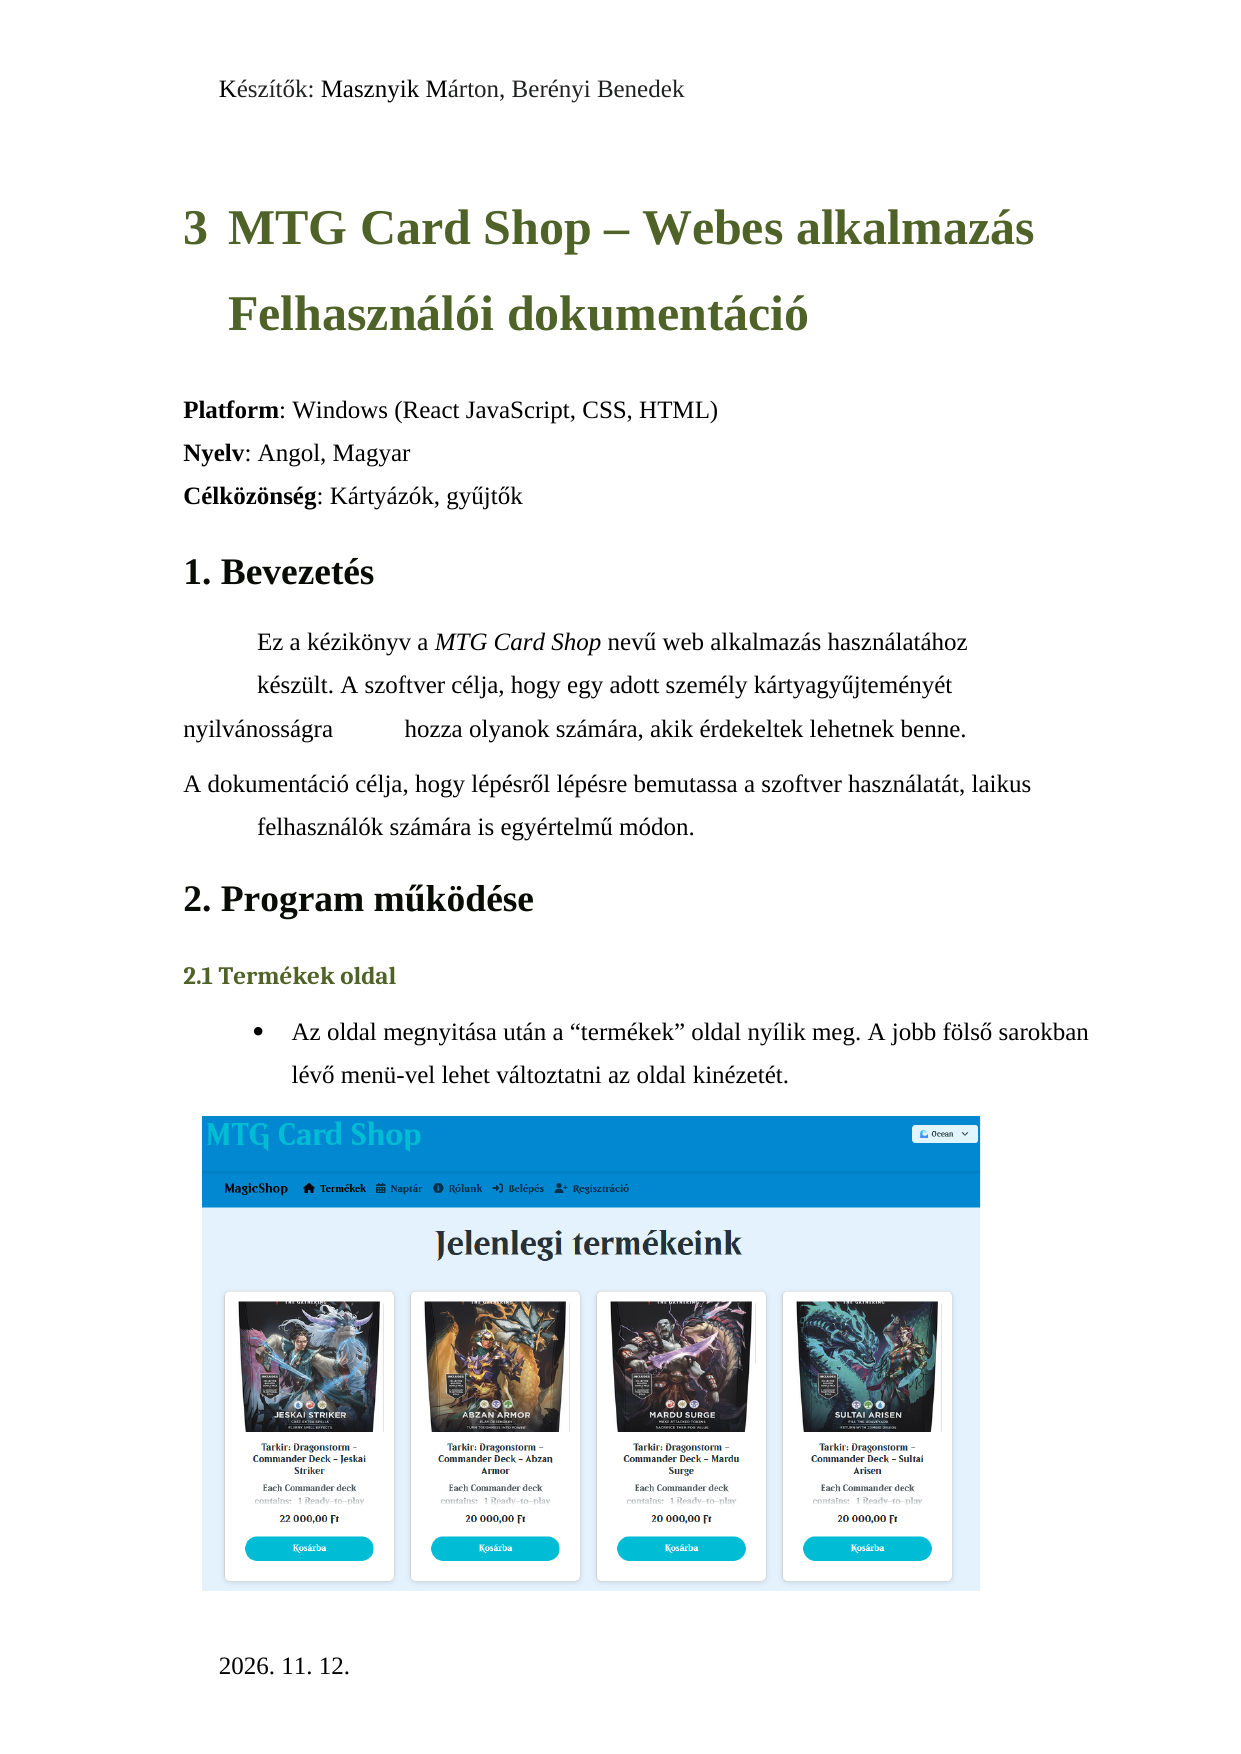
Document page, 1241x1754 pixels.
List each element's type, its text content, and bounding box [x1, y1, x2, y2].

subtitle 2.1 Termékek oldal [183, 962, 1092, 991]
subtitle 1. Bevezetés [183, 549, 1092, 593]
text Platform: Windows (React JavaScript, CSS, HTML) Nyelv: Angol, Magyar Célközönség: Kártyázók, gyűjtők [183, 395, 1092, 510]
subtitle 2. Program működése [183, 876, 1092, 919]
text A dokumentáció célja, hogy lépésről lépésre bemutassa a szoftver használatát, laikus felhasználók számára is egyértelmű módon. [183, 769, 1092, 841]
text Ez a kézikönyv a MTG Card Shop nevű web alkalmazás használatához készült. A szoftver célja, hogy egy adott személy kártyagyűjteményét nyilvánosságra hozza olyanok számára, akik érdekeltek lehetnek benne. [183, 627, 1092, 742]
list Az oldal megnyitása után a “termékek” oldal nyílik meg. A jobb fölső sarokban lévő menü-vel lehet változtatni az oldal kinézetét. [254, 1017, 1092, 1089]
subtitle MTG Card Shop – Webes alkalmazás Felhasználói dokumentáció [183, 198, 1092, 341]
